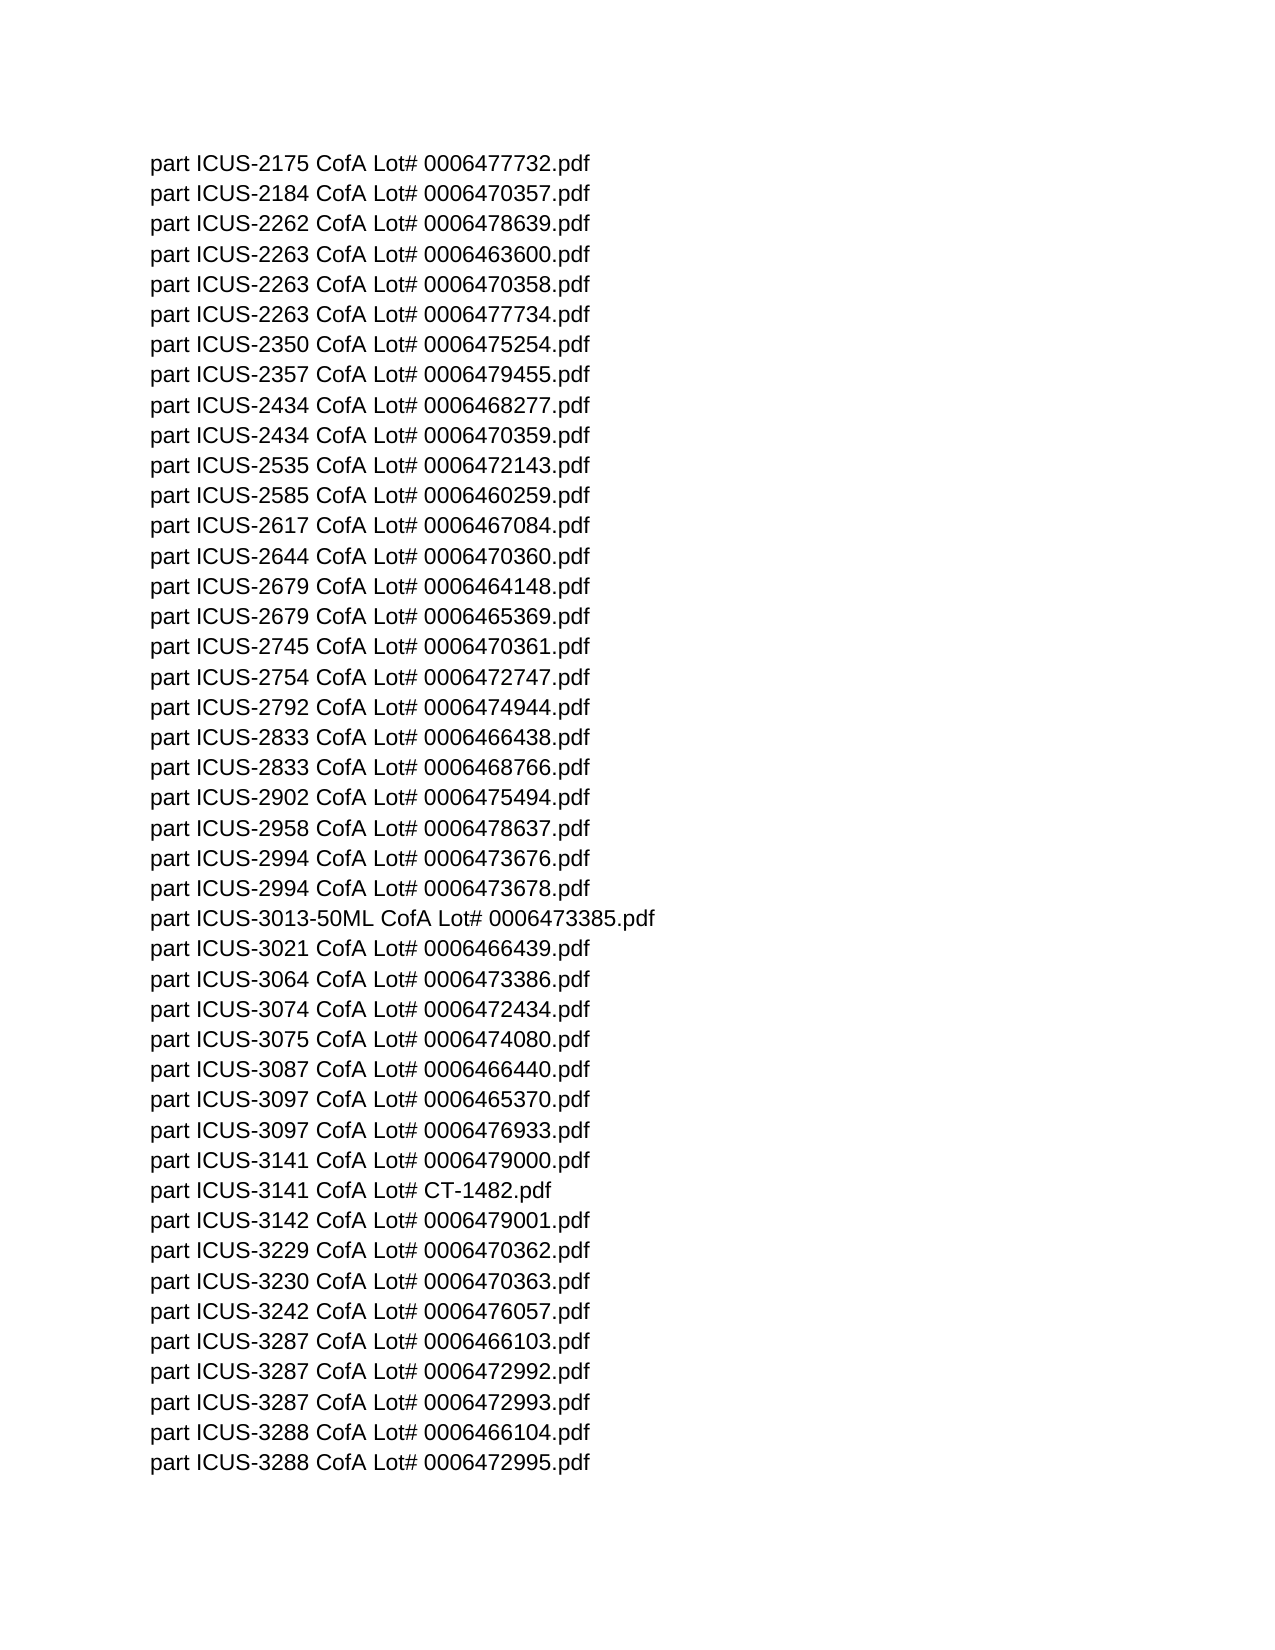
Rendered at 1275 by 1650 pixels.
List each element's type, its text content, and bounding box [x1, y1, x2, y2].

text part ICUS-3074 CofA Lot# 0006472434.pdf [150, 996, 1125, 1022]
text part ICUS-2175 CofA Lot# 0006477732.pdf [150, 150, 1125, 176]
text part ICUS-2263 CofA Lot# 0006463600.pdf [150, 241, 1125, 267]
text part ICUS-2833 CofA Lot# 0006468766.pdf [150, 754, 1125, 781]
text part ICUS-2617 CofA Lot# 0006467084.pdf [150, 512, 1125, 539]
text part ICUS-3287 CofA Lot# 0006466103.pdf [150, 1328, 1125, 1354]
text part ICUS-3242 CofA Lot# 0006476057.pdf [150, 1298, 1125, 1324]
text part ICUS-3141 CofA Lot# CT-1482.pdf [150, 1177, 1125, 1203]
text part ICUS-2434 CofA Lot# 0006470359.pdf [150, 422, 1125, 448]
text part ICUS-2434 CofA Lot# 0006468277.pdf [150, 392, 1125, 418]
text part ICUS-3288 CofA Lot# 0006472995.pdf [150, 1449, 1125, 1475]
text part ICUS-2184 CofA Lot# 0006470357.pdf [150, 180, 1125, 207]
text part ICUS-2792 CofA Lot# 0006474944.pdf [150, 694, 1125, 720]
text part ICUS-2350 CofA Lot# 0006475254.pdf [150, 331, 1125, 358]
text part ICUS-3142 CofA Lot# 0006479001.pdf [150, 1207, 1125, 1234]
text part ICUS-3287 CofA Lot# 0006472992.pdf [150, 1358, 1125, 1385]
text part ICUS-2679 CofA Lot# 0006464148.pdf [150, 573, 1125, 599]
text part ICUS-3097 CofA Lot# 0006465370.pdf [150, 1086, 1125, 1113]
text part ICUS-3287 CofA Lot# 0006472993.pdf [150, 1388, 1125, 1415]
text part ICUS-3075 CofA Lot# 0006474080.pdf [150, 1026, 1125, 1052]
text part ICUS-2745 CofA Lot# 0006470361.pdf [150, 633, 1125, 660]
text part ICUS-2263 CofA Lot# 0006470358.pdf [150, 271, 1125, 297]
text part ICUS-3013-50ML CofA Lot# 0006473385.pdf [150, 905, 1125, 932]
text part ICUS-2958 CofA Lot# 0006478637.pdf [150, 814, 1125, 841]
text part ICUS-2754 CofA Lot# 0006472747.pdf [150, 663, 1125, 690]
text part ICUS-2262 CofA Lot# 0006478639.pdf [150, 210, 1125, 237]
text part ICUS-3097 CofA Lot# 0006476933.pdf [150, 1117, 1125, 1143]
text part ICUS-3064 CofA Lot# 0006473386.pdf [150, 966, 1125, 992]
text part ICUS-3229 CofA Lot# 0006470362.pdf [150, 1237, 1125, 1264]
text part ICUS-2644 CofA Lot# 0006470360.pdf [150, 543, 1125, 569]
text part ICUS-2585 CofA Lot# 0006460259.pdf [150, 482, 1125, 509]
text part ICUS-2902 CofA Lot# 0006475494.pdf [150, 784, 1125, 811]
text part ICUS-2994 CofA Lot# 0006473678.pdf [150, 875, 1125, 901]
text part ICUS-2535 CofA Lot# 0006472143.pdf [150, 452, 1125, 478]
text part ICUS-2263 CofA Lot# 0006477734.pdf [150, 301, 1125, 327]
text part ICUS-2833 CofA Lot# 0006466438.pdf [150, 724, 1125, 750]
text part ICUS-3141 CofA Lot# 0006479000.pdf [150, 1147, 1125, 1173]
text part ICUS-2357 CofA Lot# 0006479455.pdf [150, 361, 1125, 388]
text part ICUS-3230 CofA Lot# 0006470363.pdf [150, 1268, 1125, 1294]
text part ICUS-3021 CofA Lot# 0006466439.pdf [150, 935, 1125, 962]
text part ICUS-2994 CofA Lot# 0006473676.pdf [150, 845, 1125, 871]
text part ICUS-2679 CofA Lot# 0006465369.pdf [150, 603, 1125, 629]
text part ICUS-3288 CofA Lot# 0006466104.pdf [150, 1419, 1125, 1445]
text part ICUS-3087 CofA Lot# 0006466440.pdf [150, 1056, 1125, 1083]
